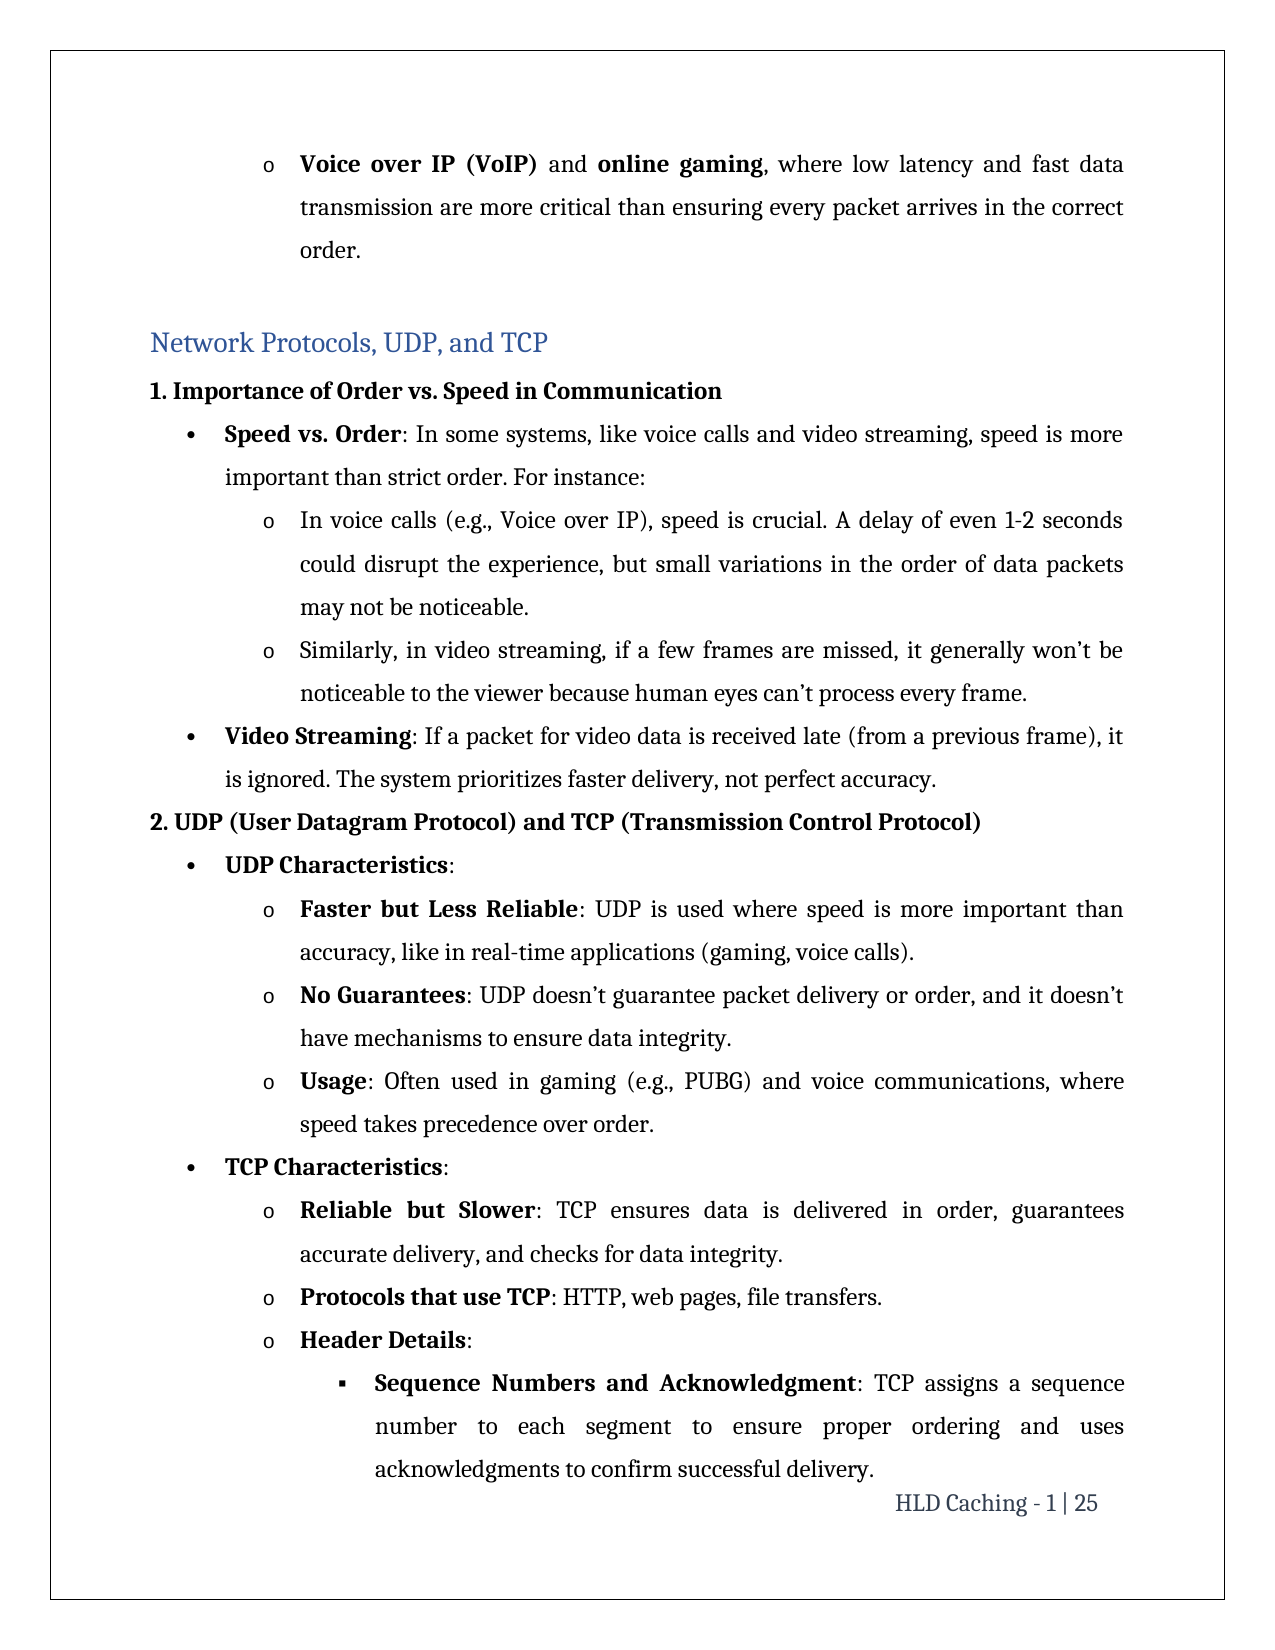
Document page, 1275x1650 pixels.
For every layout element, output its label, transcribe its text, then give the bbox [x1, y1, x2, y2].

list TCP Characteristics: [187, 1153, 1125, 1182]
list Faster but Less Reliable: UDP is used where speed is more important than accuracy, like in real-time applications (gaming, voice calls). [262, 894, 1125, 966]
text 2. UDP (User Datagram Protocol) and TCP (Transmission Control Protocol) [150, 808, 1125, 837]
list Sequence Numbers and Acknowledgment: TCP assigns a sequence number to each segment to ensure proper ordering and uses acknowledgments to confirm successful delivery. [337, 1369, 1125, 1484]
subtitle Network Protocols, UDP, and TCP [150, 327, 1125, 360]
list Usage: Often used in gaming (e.g., PUBG) and voice communications, where speed takes precedence over order. [262, 1067, 1125, 1139]
list In voice calls (e.g., Voice over IP), speed is crucial. A delay of even 1-2 seconds could disrupt the experience, but small variations in the order of data packets may not be noticeable. [262, 506, 1125, 621]
list Video Streaming: If a packet for video data is received late (from a previous frame), it is ignored. The system prioritizes faster delivery, not perfect accuracy. [187, 722, 1125, 794]
text 1. Importance of Order vs. Speed in Communication [150, 377, 1125, 406]
list Protocols that use TCP: HTTP, web pages, file transfers. [262, 1283, 1125, 1311]
list Reliable but Slower: TCP ensures data is delivered in order, guarantees accurate delivery, and checks for data integrity. [262, 1196, 1125, 1268]
list UDP Characteristics: [187, 851, 1125, 880]
list No Guarantees: UDP doesn’t guarantee packet delivery or order, and it doesn’t have mechanisms to ensure data integrity. [262, 981, 1125, 1053]
list Speed vs. Order: In some systems, like voice calls and video streaming, speed is more important than strict order. For instance: [187, 420, 1125, 492]
list Similarly, in video streaming, if a few frames are missed, it generally won’t be noticeable to the viewer because human eyes can’t process every frame. [262, 636, 1125, 708]
list Header Details: [262, 1326, 1125, 1354]
list Voice over IP (VoIP) and online gaming, where low latency and fast data transmission are more critical than ensuring every packet arrives in the correct order. [262, 150, 1125, 265]
